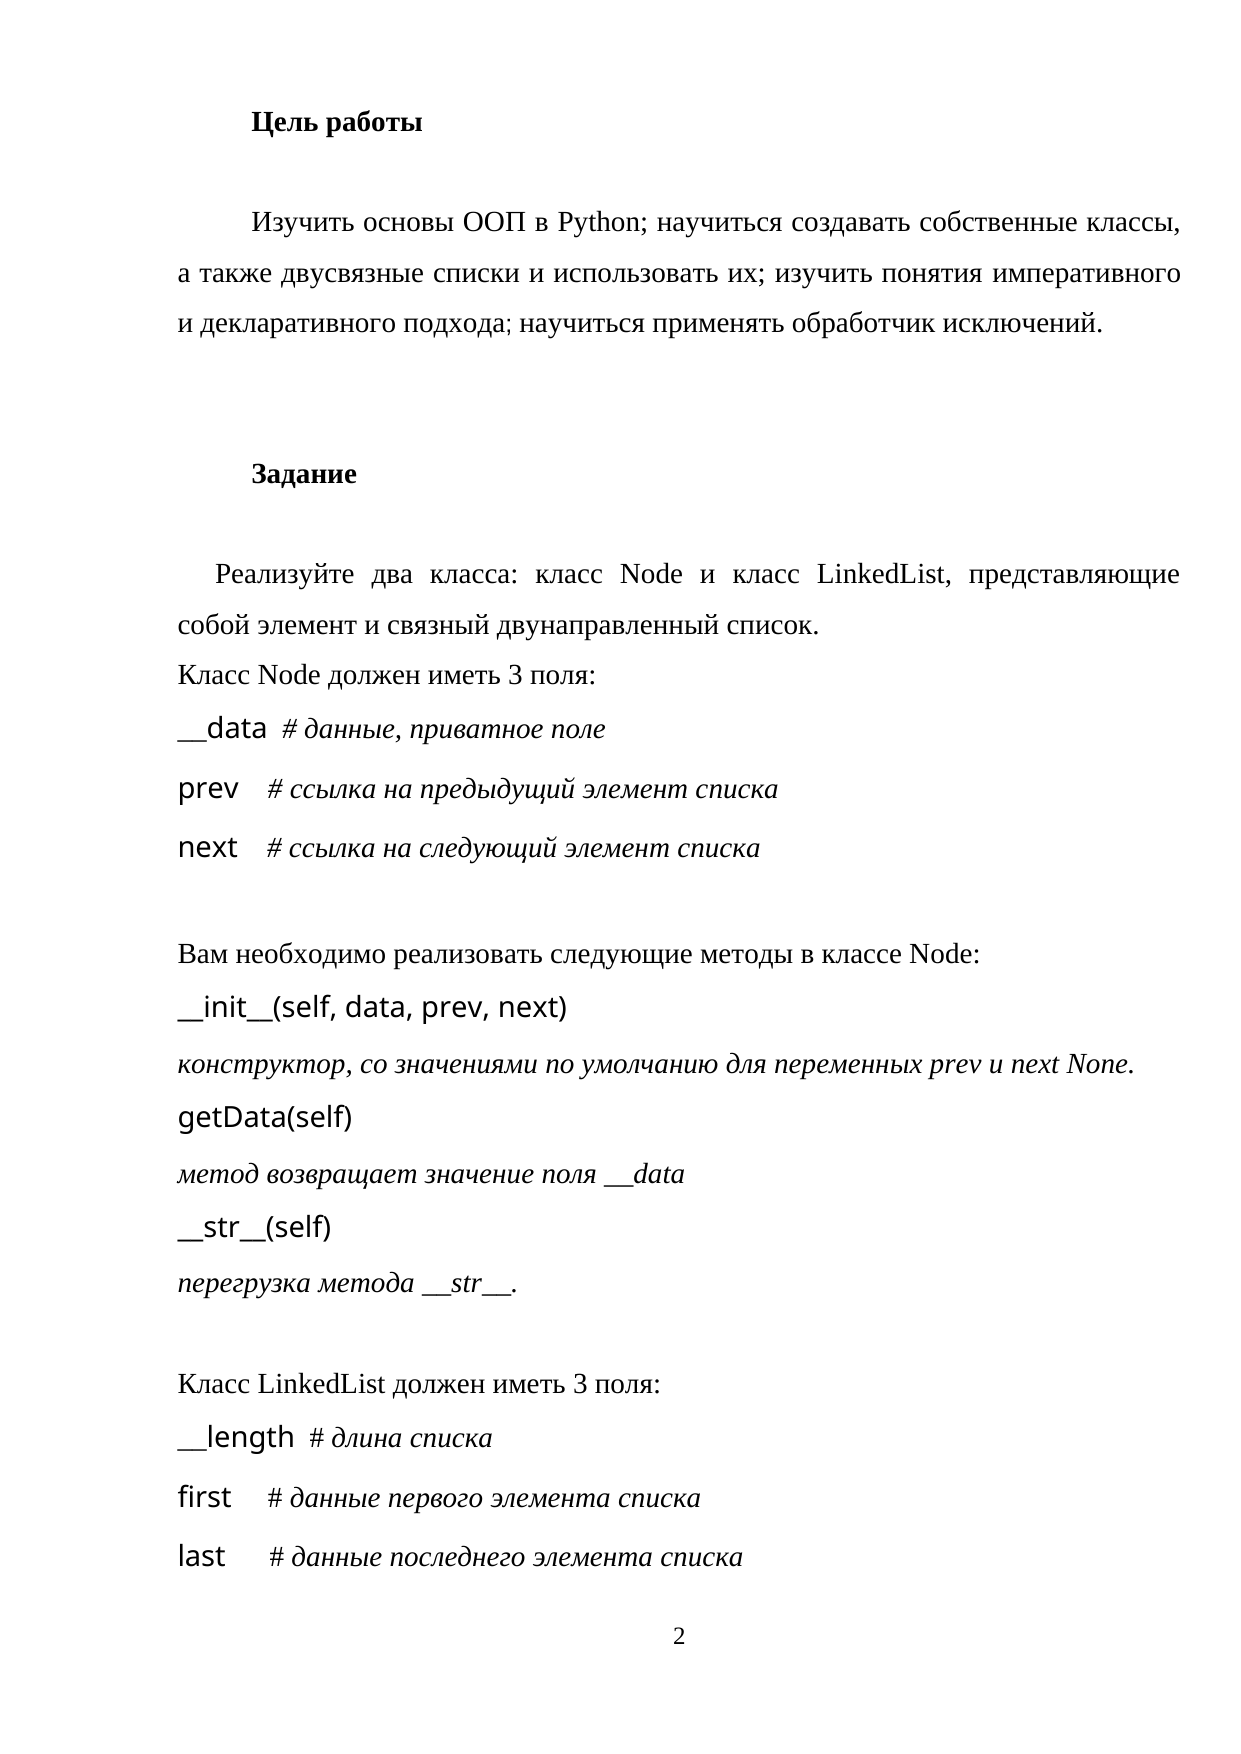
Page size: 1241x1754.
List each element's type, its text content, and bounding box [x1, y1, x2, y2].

text __init__(self, data, prev, next) [177, 987, 1181, 1026]
text метод возвращает значение поля __data [177, 1156, 1181, 1189]
text Реализуйте два класса: класс Node и класс LinkedList, представляющие собой элемент и связный двунаправленный список. [177, 557, 1181, 640]
text конструктор, со значениями по умолчанию для переменных prev и next None. [177, 1046, 1181, 1079]
text Класс LinkedList должен иметь 3 поля: [177, 1366, 1181, 1400]
text __str__(self) [177, 1206, 1181, 1246]
text Вам необходимо реализовать следующие методы в классе Node: [177, 936, 1181, 970]
text перегрузка метода __str__. [177, 1266, 1181, 1299]
text Задание [177, 456, 1181, 489]
text first # данные первого элемента списка [177, 1476, 1181, 1516]
text last # данные последнего элемента списка [177, 1536, 1181, 1575]
text __data # данные, приватное поле [177, 707, 1181, 747]
text Изучить основы ООП в Python; научиться создавать собственные классы, а также двусвязные списки и использовать их; изучить понятия императивного и декларативного подхода; научиться применять обработчик исключений. [177, 204, 1181, 338]
text Класс Node должен иметь 3 поля: [177, 657, 1181, 691]
text next # ссылка на следующий элемент списка [177, 826, 1181, 866]
text getData(self) [177, 1096, 1181, 1136]
text Цель работы [177, 104, 1181, 137]
text prev # ссылка на предыдущий элемент списка [177, 767, 1181, 807]
text __length # длина списка [177, 1417, 1181, 1456]
